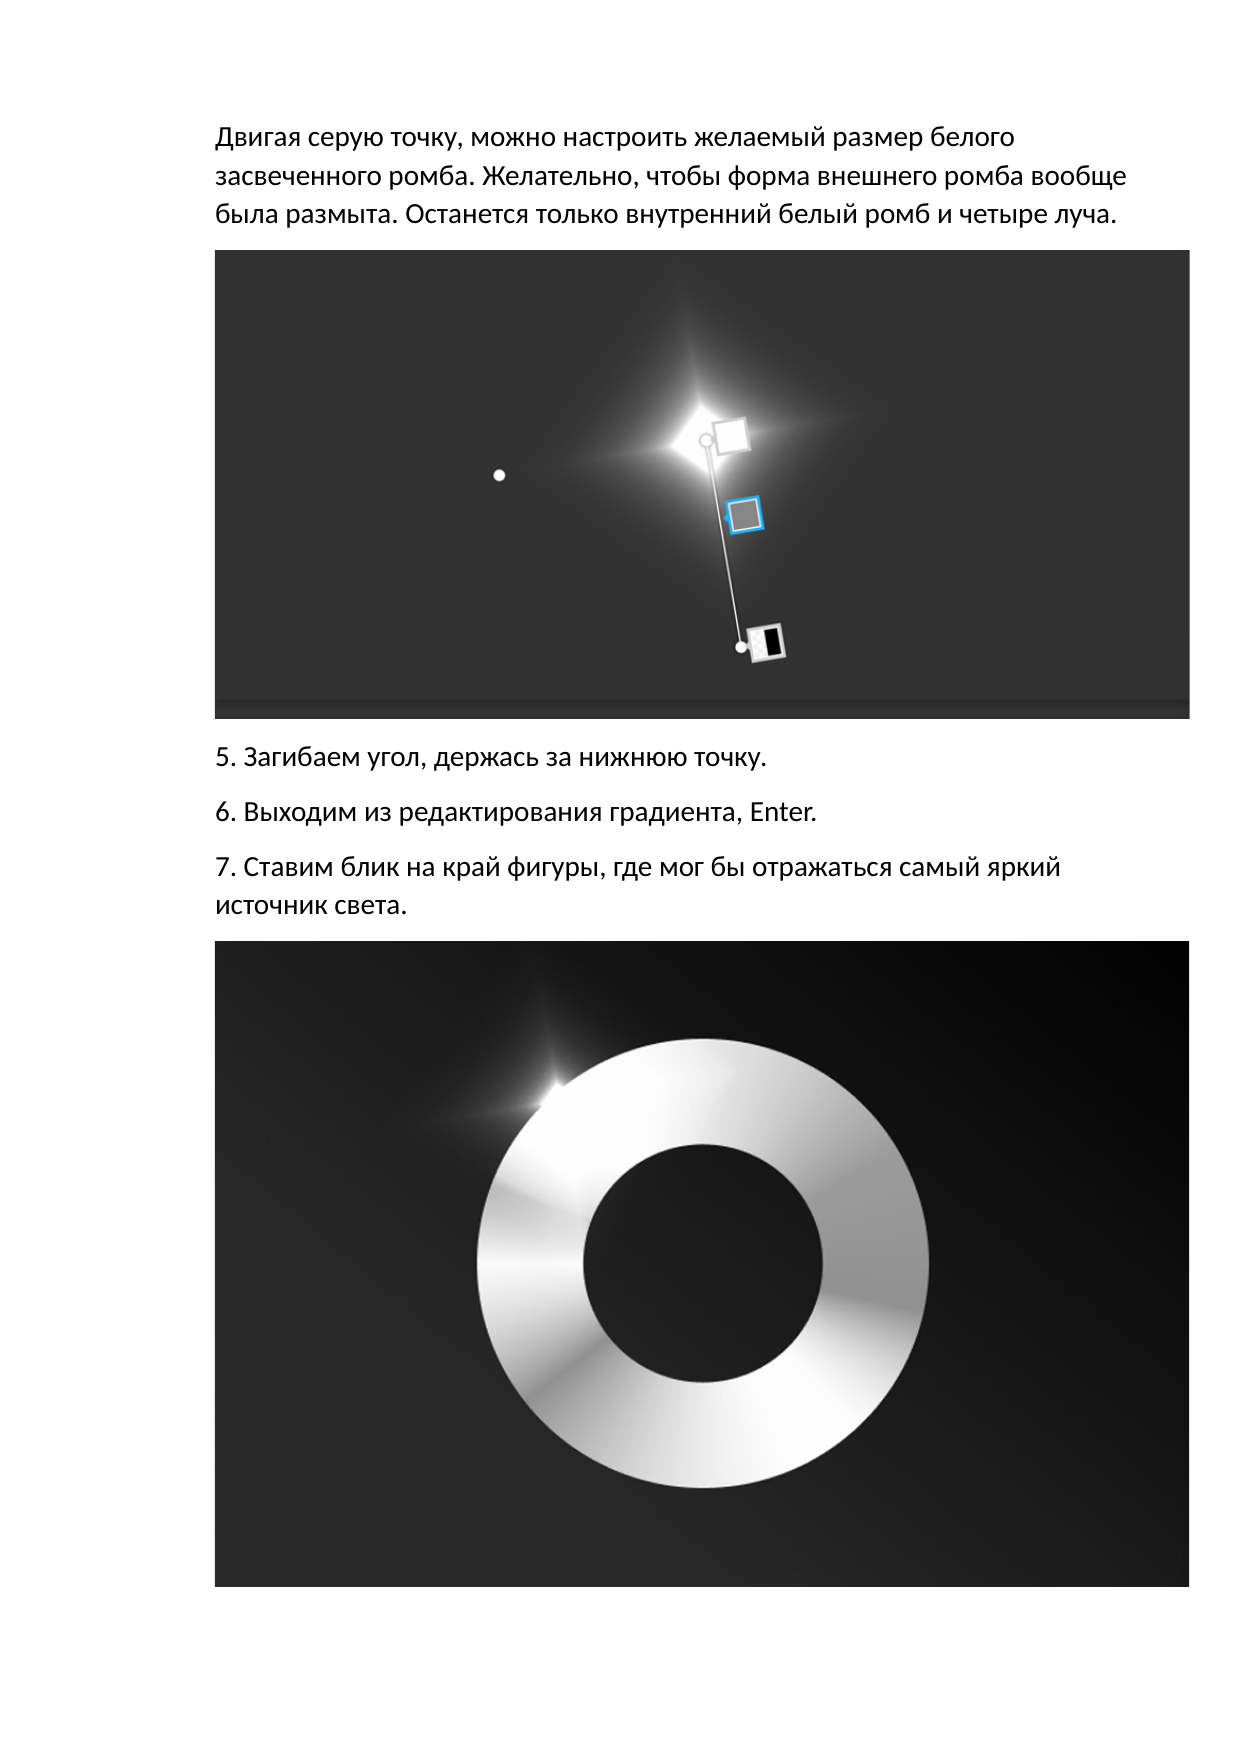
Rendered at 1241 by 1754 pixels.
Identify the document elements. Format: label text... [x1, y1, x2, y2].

text 5. Загибаем угол, держась за нижнюю точку. [215, 738, 1152, 773]
text 6. Выходим из редактирования градиента, Enter. [215, 793, 1152, 828]
picture [214, 941, 1190, 1587]
picture [214, 250, 1190, 719]
text 7. Ставим блик на край фигуры, где мог бы отражаться самый яркий источник света. [215, 848, 1152, 922]
text Двигая серую точку, можно настроить желаемый размер белого засвеченного ромба. Желательно, чтобы форма внешнего ромба вообще была размыта. Останется только внутренний белый ромб и четыре луча. [215, 118, 1152, 231]
